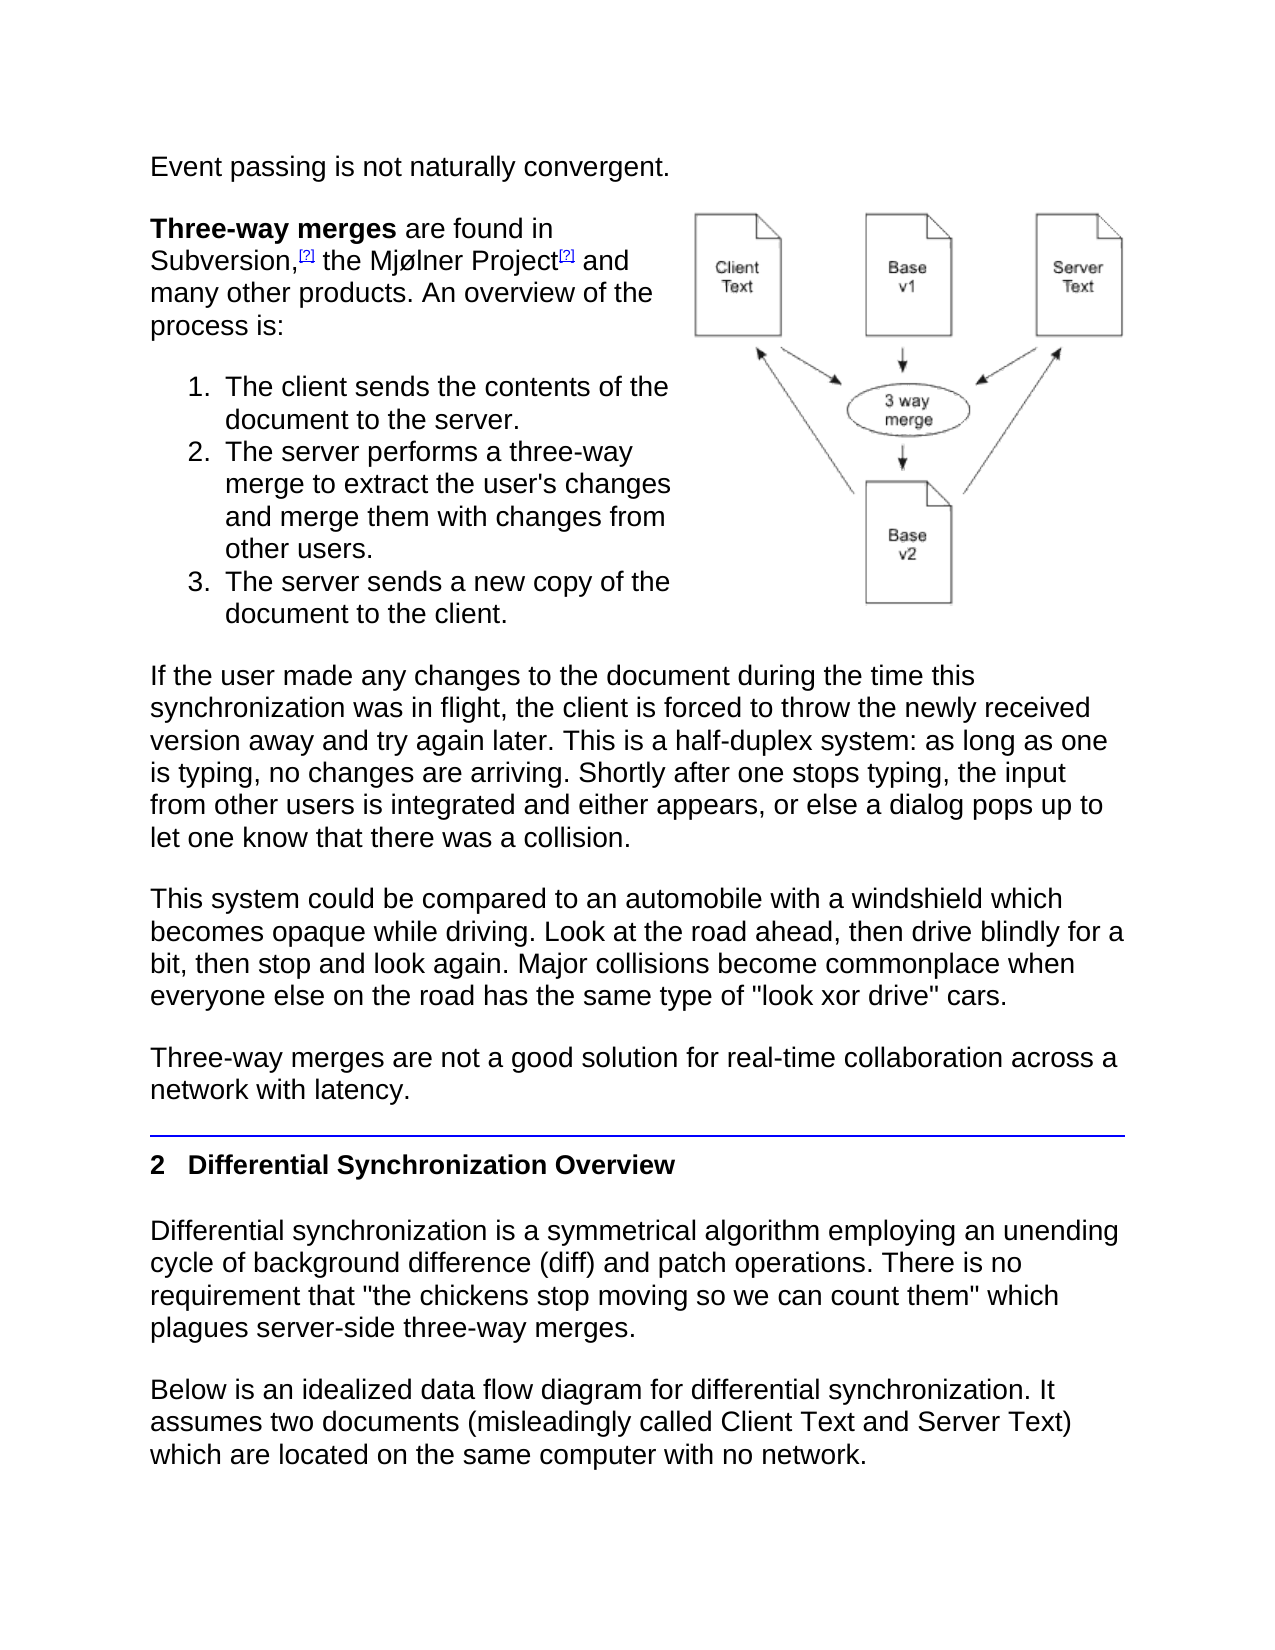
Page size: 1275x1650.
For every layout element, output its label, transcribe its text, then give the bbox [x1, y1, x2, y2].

picture [693, 211, 1125, 607]
text This system could be compared to an automobile with a windshield which becomes opaque while driving. Look at the road ahead, then drive blindly for a bit, then stop and look again. Major collisions become commonplace when everyone else on the road has the same type of "look xor drive" cars. [150, 882, 1125, 1012]
subtitle 2 Differential Synchronization Overview [150, 1137, 1125, 1180]
text If the user made any changes to the document during the time this synchronization was in flight, the client is forced to throw the newly received version away and try again later. This is a half-duplex system: as long as one is typing, no changes are arriving. Shortly after one stops typing, the input from other users is integrated and either appears, or else a dialog pops up to let one know that there was a collision. [150, 659, 1125, 853]
text Differential synchronization is a symmetrical algorithm employing an unending cycle of background difference (diff) and patch operations. There is no requirement that "the chickens stop moving so we can count them" which plagues server-side three-way merges. [150, 1214, 1125, 1344]
list The client sends the contents of the document to the server. [187, 370, 693, 435]
list The server sends a new copy of the document to the client. [187, 565, 1125, 629]
text Event passing is not naturally convergent. [150, 150, 1125, 182]
text Three-way merges are found in Subversion,[?] the Mjølner Project[?] and many other products. An overview of the process is: [150, 212, 693, 341]
text Below is an idealized data flow diagram for differential synchronization. It assumes two documents (misleadingly called Client Text and Server Text) which are located on the same computer with no network. [150, 1373, 1125, 1470]
list The server performs a three-way merge to extract the user's changes and merge them with changes from other users. [187, 435, 693, 565]
text Three-way merges are not a good solution for real-time collaboration across a network with latency. [150, 1041, 1125, 1106]
